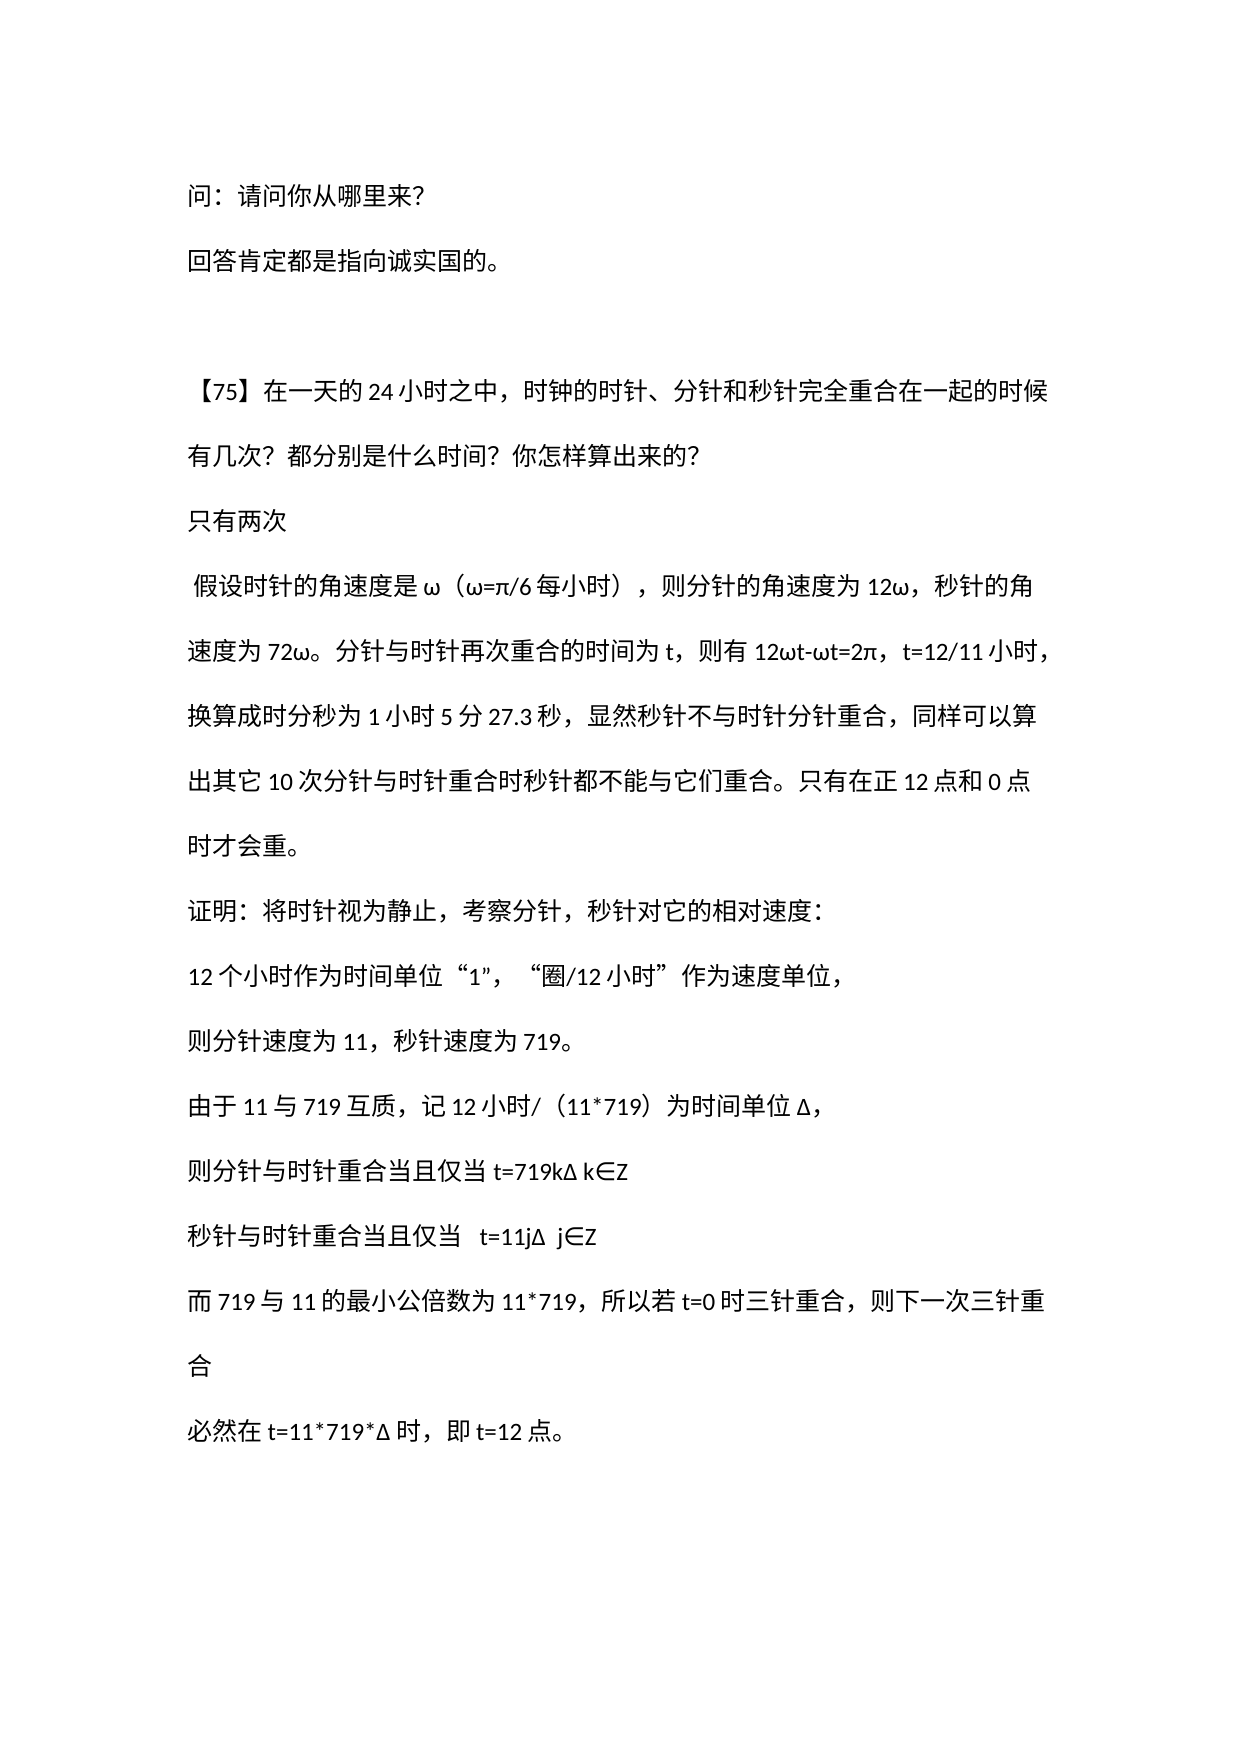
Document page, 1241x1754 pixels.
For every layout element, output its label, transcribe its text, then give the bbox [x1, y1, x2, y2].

text 【75】在一天的24小时之中，时钟的时针、分针和秒针完全重合在一起的时候有几次？都分别是什么时间？你怎样算出来的？ [187, 357, 1053, 487]
text 只有两次 [187, 487, 1053, 552]
text 问：请问你从哪里来？ 回答肯定都是指向诚实国的。 [187, 162, 1053, 292]
text 假设时针的角速度是ω（ω=π/6每小时），则分针的角速度为12ω，秒针的角速度为72ω。分针与时针再次重合的时间为t，则有12ωt-ωt=2π，t=12/11小时，换算成时分秒为1小时5分27.3秒，显然秒针不与时针分针重合，同样可以算出其它10次分针与时针重合时秒针都不能与它们重合。只有在正12点和0点时才会重。 证明：将时针视为静止，考察分针，秒针对它的相对速度： 12个小时作为时间单位“1”，“圈/12小时”作为速度单位， 则分针速度为11，秒针速度为719。 由于11与719互质，记12小时/（11*719）为时间单位Δ， 则分针与时针重合当且仅当 t=719kΔ k∈Z 秒针与时针重合当且仅当 t=11jΔ j∈Z 而719与11的最小公倍数为11*719，所以若t=0时三针重合，则下一次三针重合 必然在t=11*719*Δ时，即t=12点。 [187, 552, 1053, 1462]
